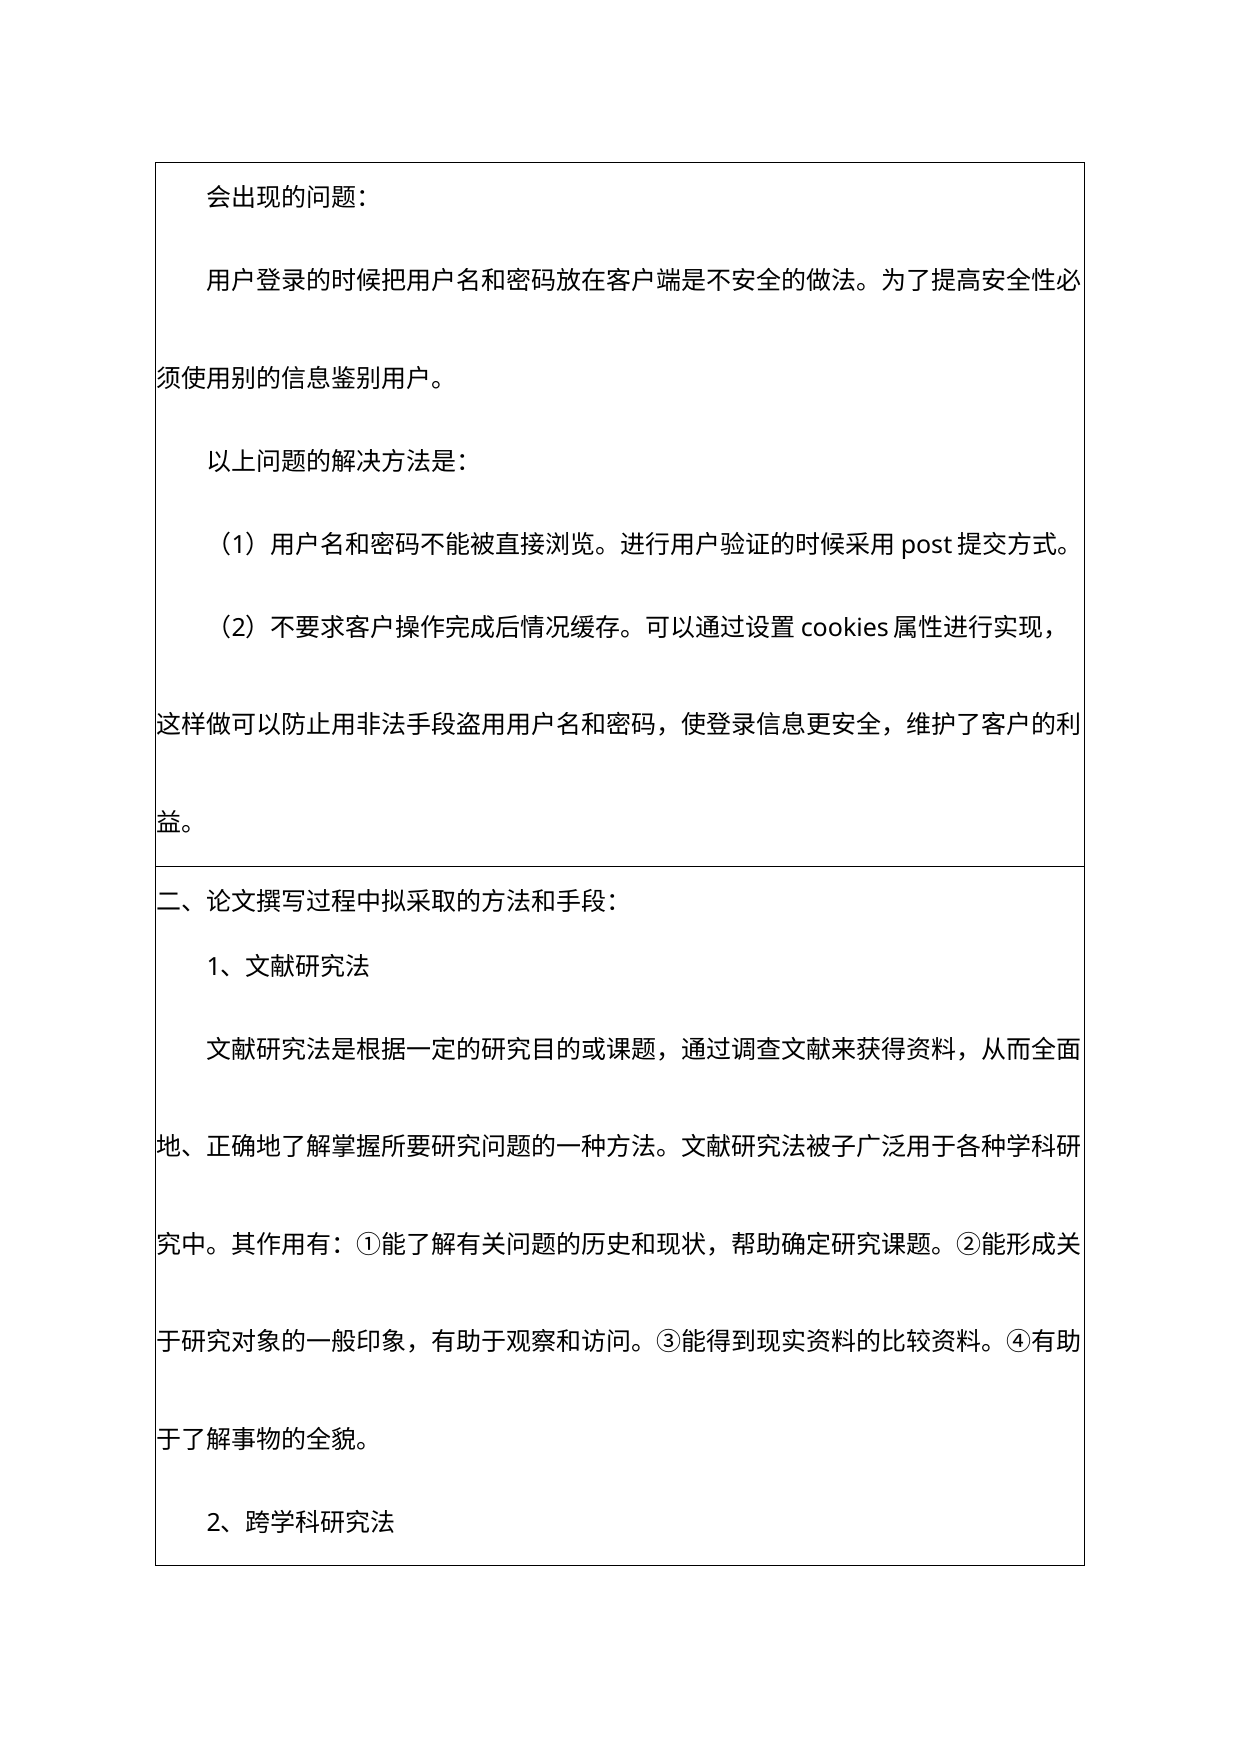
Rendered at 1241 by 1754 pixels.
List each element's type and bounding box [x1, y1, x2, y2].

table_cell [156, 163, 1084, 866]
table_cell [156, 867, 1084, 1565]
